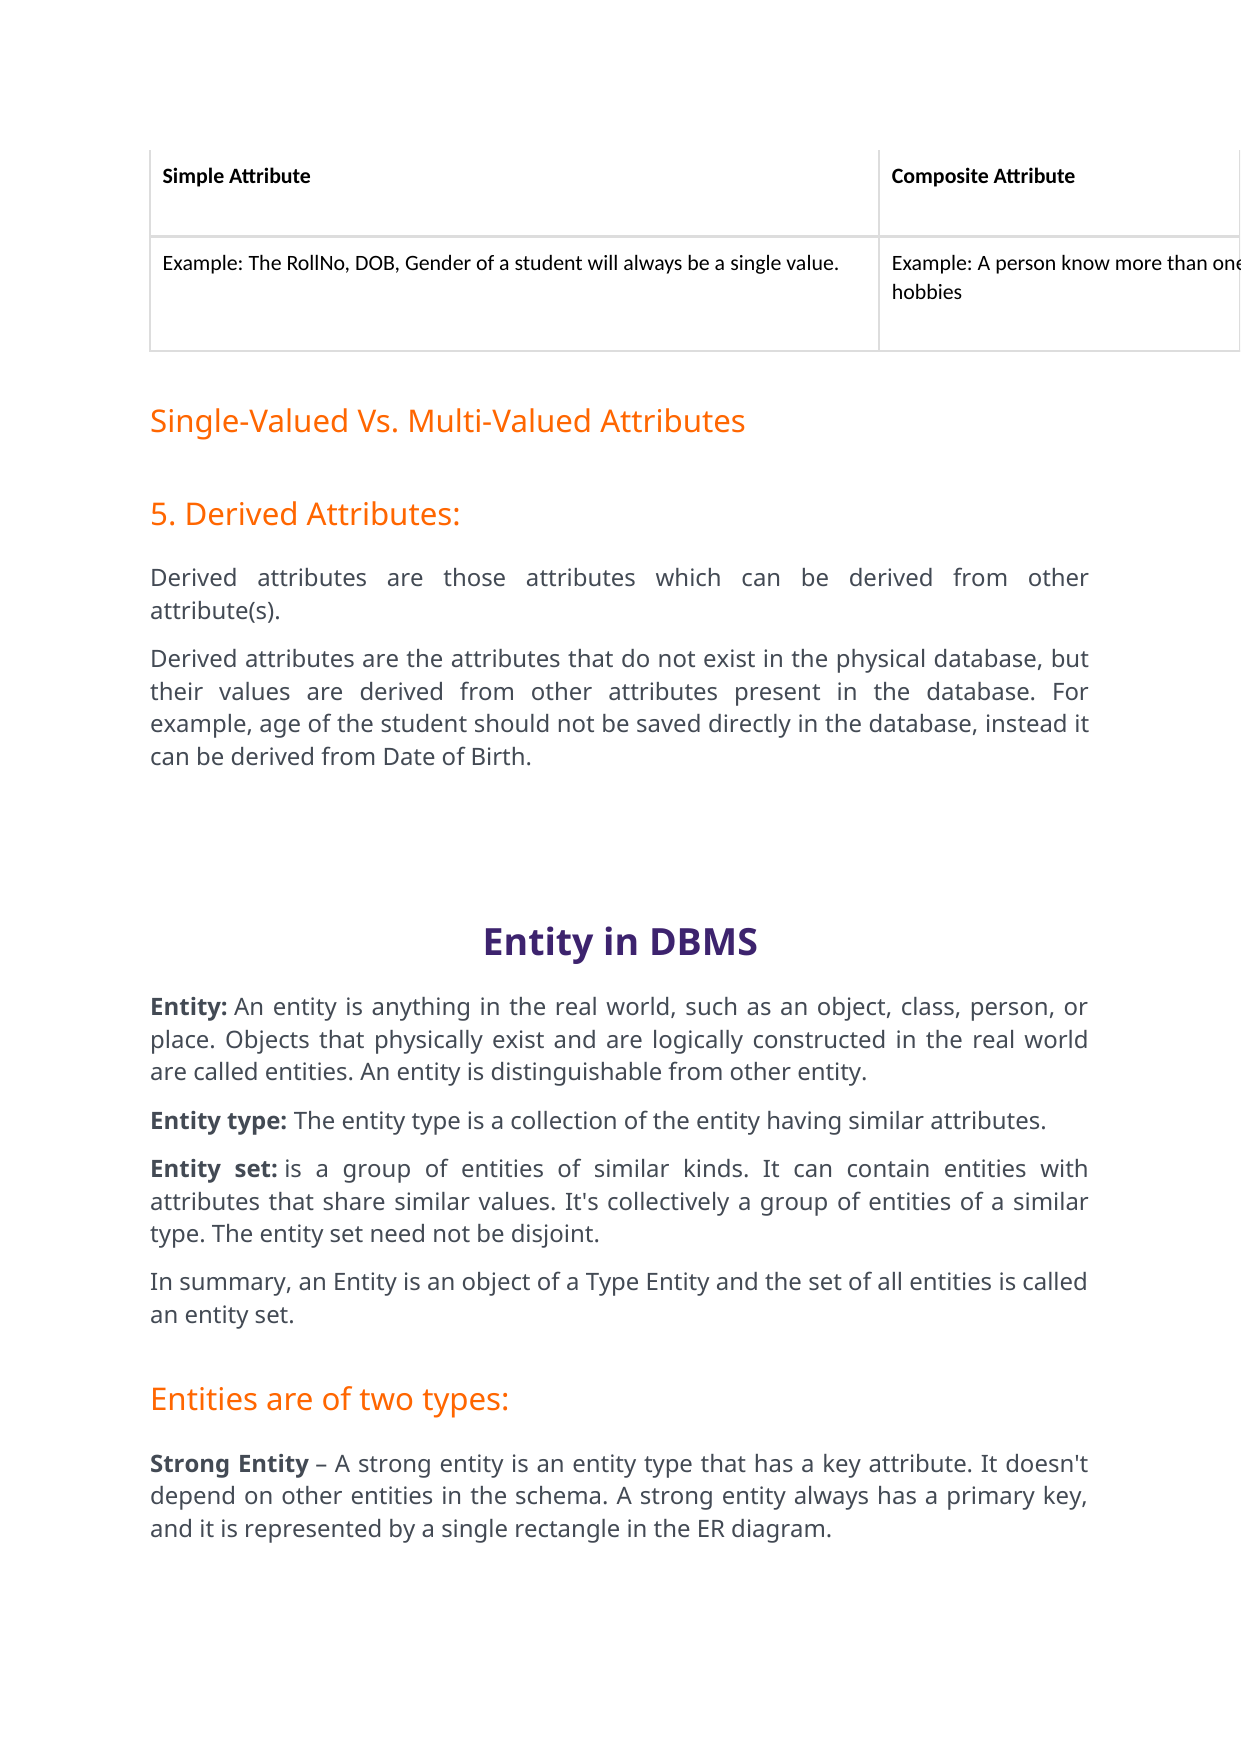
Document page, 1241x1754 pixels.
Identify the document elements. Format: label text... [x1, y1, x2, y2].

subtitle Single-Valued Vs. Multi-Valued Attributes [150, 399, 1090, 441]
text In summary, an Entity is an object of a Type Entity and the set of all entities is called an entity set. [150, 1265, 1090, 1330]
table_header Simple Attribute [151, 150, 878, 235]
text Derived attributes are those attributes which can be derived from other attribute(s). [150, 561, 1090, 626]
table_cell Example: A person know more than one Languages, and there hobbies [880, 238, 1239, 350]
subtitle 5. Derived Attributes: [150, 492, 1090, 534]
subtitle Entities are of two types: [150, 1377, 1090, 1420]
text Entity type: The entity type is a collection of the entity having similar attributes. [150, 1103, 1090, 1136]
text Entity set: is a group of entities of similar kinds. It can contain entities with attributes that share similar values. It's collectively a group of entities of a similar type. The entity set need not be disjoint. [150, 1152, 1090, 1249]
subtitle Entity in DBMS [150, 916, 1090, 967]
table_header Composite Attribute [880, 150, 1239, 235]
text Derived attributes are the attributes that do not exist in the physical database, but their values are derived from other attributes present in the database. For example, age of the student should not be saved directly in the database, instead it can be derived from Date of Birth. [150, 642, 1090, 772]
text Strong Entity – A strong entity is an entity type that has a key attribute. It doesn't depend on other entities in the schema. A strong entity always has a primary key, and it is represented by a single rectangle in the ER diagram. [150, 1447, 1090, 1544]
text Entity: An entity is anything in the real world, such as an object, class, person, or place. Objects that physically exist and are logically constructed in the real world are called entities. An entity is distinguishable from other entity. [150, 990, 1090, 1088]
table_cell Example: The RollNo, DOB, Gender of a student will always be a single value. [151, 238, 878, 350]
